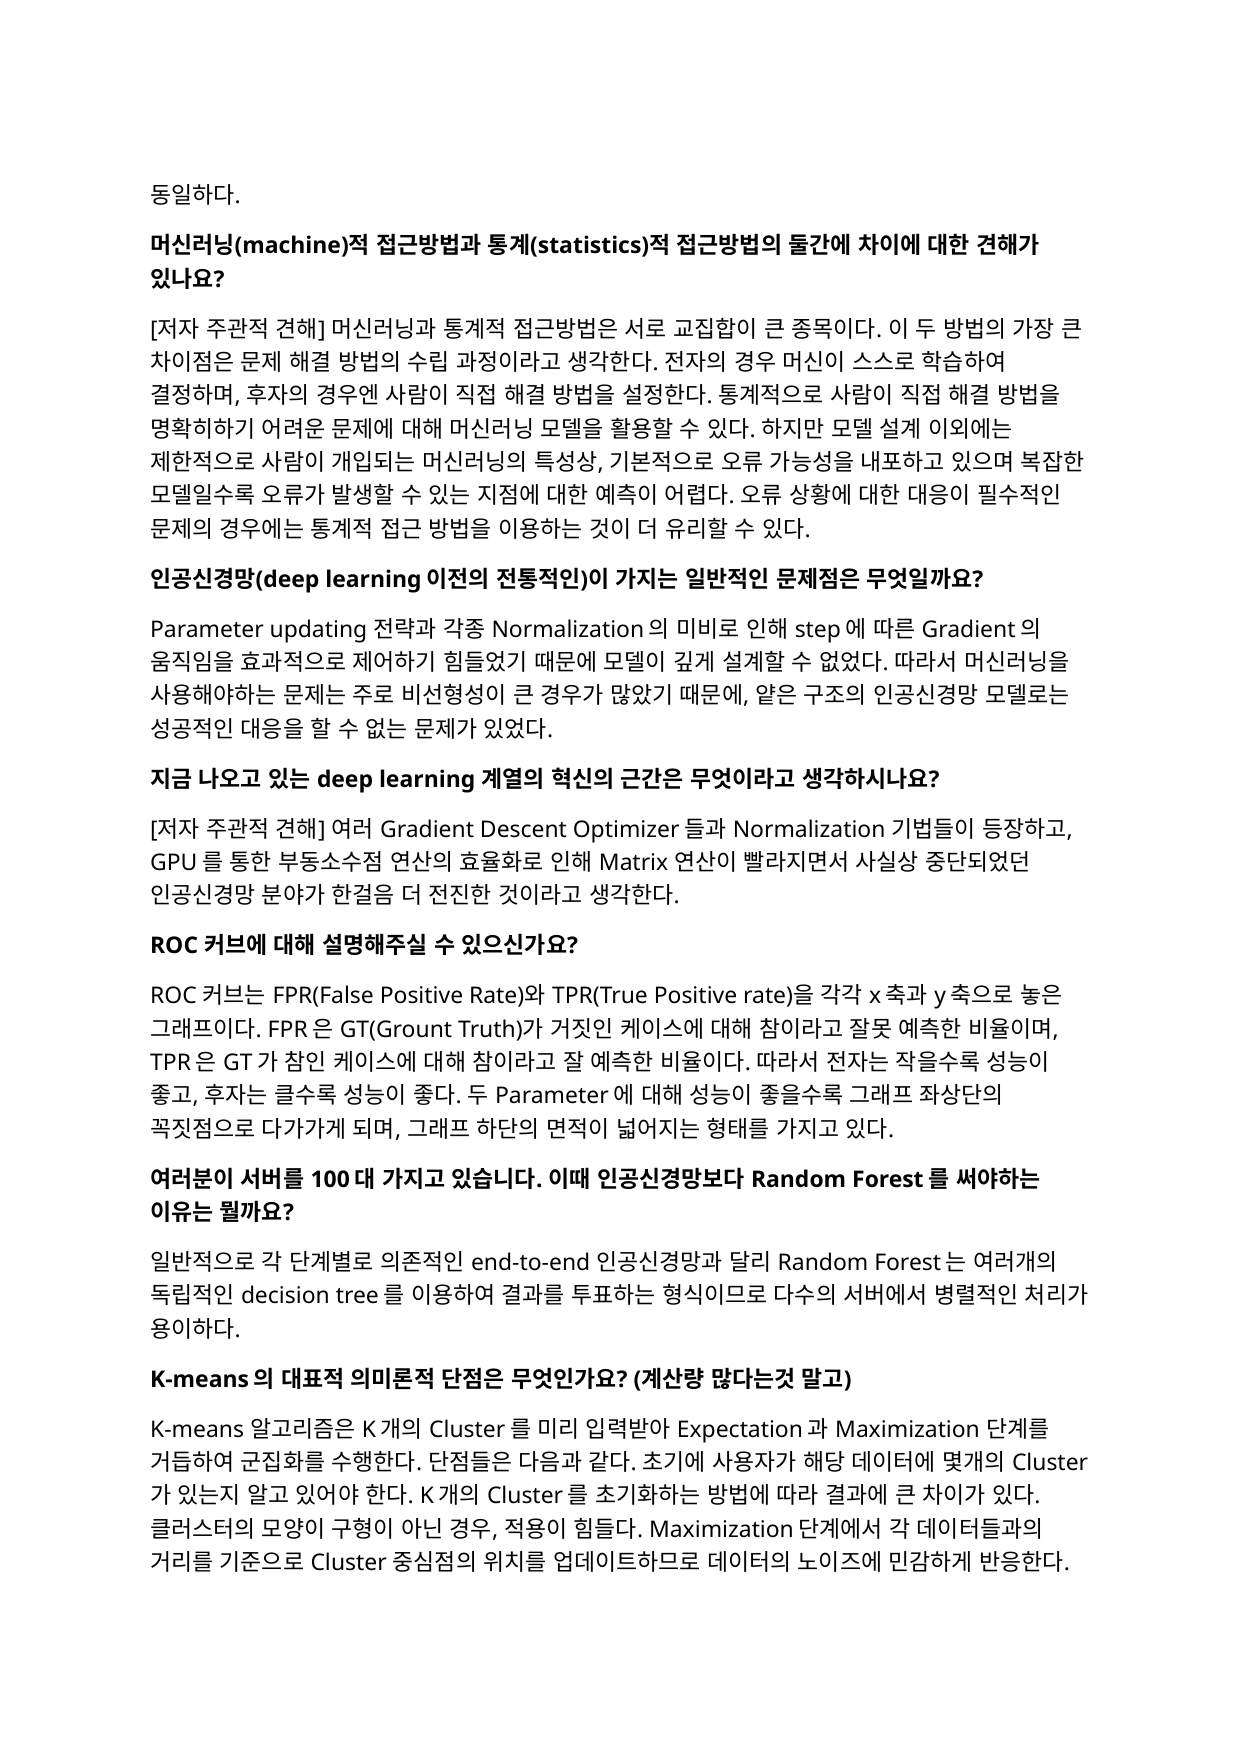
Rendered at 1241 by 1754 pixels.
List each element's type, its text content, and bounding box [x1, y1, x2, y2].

text [저자 주관적 견해] 머신러닝과 통계적 접근방법은 서로 교집합이 큰 종목이다. 이 두 방법의 가장 큰 차이점은 문제 해결 방법의 수립 과정이라고 생각한다. 전자의 경우 머신이 스스로 학습하여 결정하며, 후자의 경우엔 사람이 직접 해결 방법을 설정한다. 통계적으로 사람이 직접 해결 방법을 명확히하기 어려운 문제에 대해 머신러닝 모델을 활용할 수 있다. 하지만 모델 설계 이외에는 제한적으로 사람이 개입되는 머신러닝의 특성상, 기본적으로 오류 가능성을 내포하고 있으며 복잡한 모델일수록 오류가 발생할 수 있는 지점에 대한 예측이 어렵다. 오류 상황에 대한 대응이 필수적인 문제의 경우에는 통계적 접근 방법을 이용하는 것이 더 유리할 수 있다. [150, 311, 1090, 544]
text 인공신경망(deep learning이전의 전통적인)이 가지는 일반적인 문제점은 무엇일까요? [150, 561, 1090, 594]
text Parameter updating 전략과 각종 Normalization의 미비로 인해 step에 따른 Gradient의 움직임을 효과적으로 제어하기 힘들었기 때문에 모델이 깊게 설계할 수 없었다. 따라서 머신러닝을 사용해야하는 문제는 주로 비선형성이 큰 경우가 많았기 때문에, 얕은 구조의 인공신경망 모델로는 성공적인 대응을 할 수 없는 문제가 있었다. [150, 611, 1090, 744]
text K-means 알고리즘은 K개의 Cluster를 미리 입력받아 Expectation과 Maximization 단계를 거듭하여 군집화를 수행한다. 단점들은 다음과 같다. 초기에 사용자가 해당 데이터에 몇개의 Cluster가 있는지 알고 있어야 한다. K개의 Cluster를 초기화하는 방법에 따라 결과에 큰 차이가 있다. 클러스터의 모양이 구형이 아닌 경우, 적용이 힘들다. Maximization단계에서 각 데이터들과의 거리를 기준으로 Cluster 중심점의 위치를 업데이트하므로 데이터의 노이즈에 민감하게 반응한다. [150, 1411, 1090, 1577]
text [150, 177, 1090, 211]
text 지금 나오고 있는 deep learning 계열의 혁신의 근간은 무엇이라고 생각하시나요? [150, 761, 1090, 794]
text ROC 커브에 대해 설명해주실 수 있으신가요? [150, 927, 1090, 961]
text [저자 주관적 견해] 여러 Gradient Descent Optimizer들과 Normalization 기법들이 등장하고, GPU를 통한 부동소수점 연산의 효율화로 인해 Matrix 연산이 빨라지면서 사실상 중단되었던 인공신경망 분야가 한걸음 더 전진한 것이라고 생각한다. [150, 811, 1090, 911]
text ROC 커브는 FPR(False Positive Rate)와 TPR(True Positive rate)을 각각 x축과 y축으로 놓은 그래프이다. FPR은 GT(Grount Truth)가 거짓인 케이스에 대해 참이라고 잘못 예측한 비율이며, TPR은 GT가 참인 케이스에 대해 참이라고 잘 예측한 비율이다. 따라서 전자는 작을수록 성능이 좋고, 후자는 클수록 성능이 좋다. 두 Parameter에 대해 성능이 좋을수록 그래프 좌상단의 꼭짓점으로 다가가게 되며, 그래프 하단의 면적이 넓어지는 형태를 가지고 있다. [150, 977, 1090, 1144]
text 일반적으로 각 단계별로 의존적인 end-to-end 인공신경망과 달리 Random Forest는 여러개의 독립적인 decision tree를 이용하여 결과를 투표하는 형식이므로 다수의 서버에서 병렬적인 처리가 용이하다. [150, 1244, 1090, 1344]
text 여러분이 서버를 100대 가지고 있습니다. 이때 인공신경망보다 Random Forest를 써야하는 이유는 뭘까요? [150, 1161, 1090, 1227]
text 머신러닝(machine)적 접근방법과 통계(statistics)적 접근방법의 둘간에 차이에 대한 견해가 있나요? [150, 227, 1090, 294]
text K-means의 대표적 의미론적 단점은 무엇인가요? (계산량 많다는것 말고) [150, 1361, 1090, 1394]
